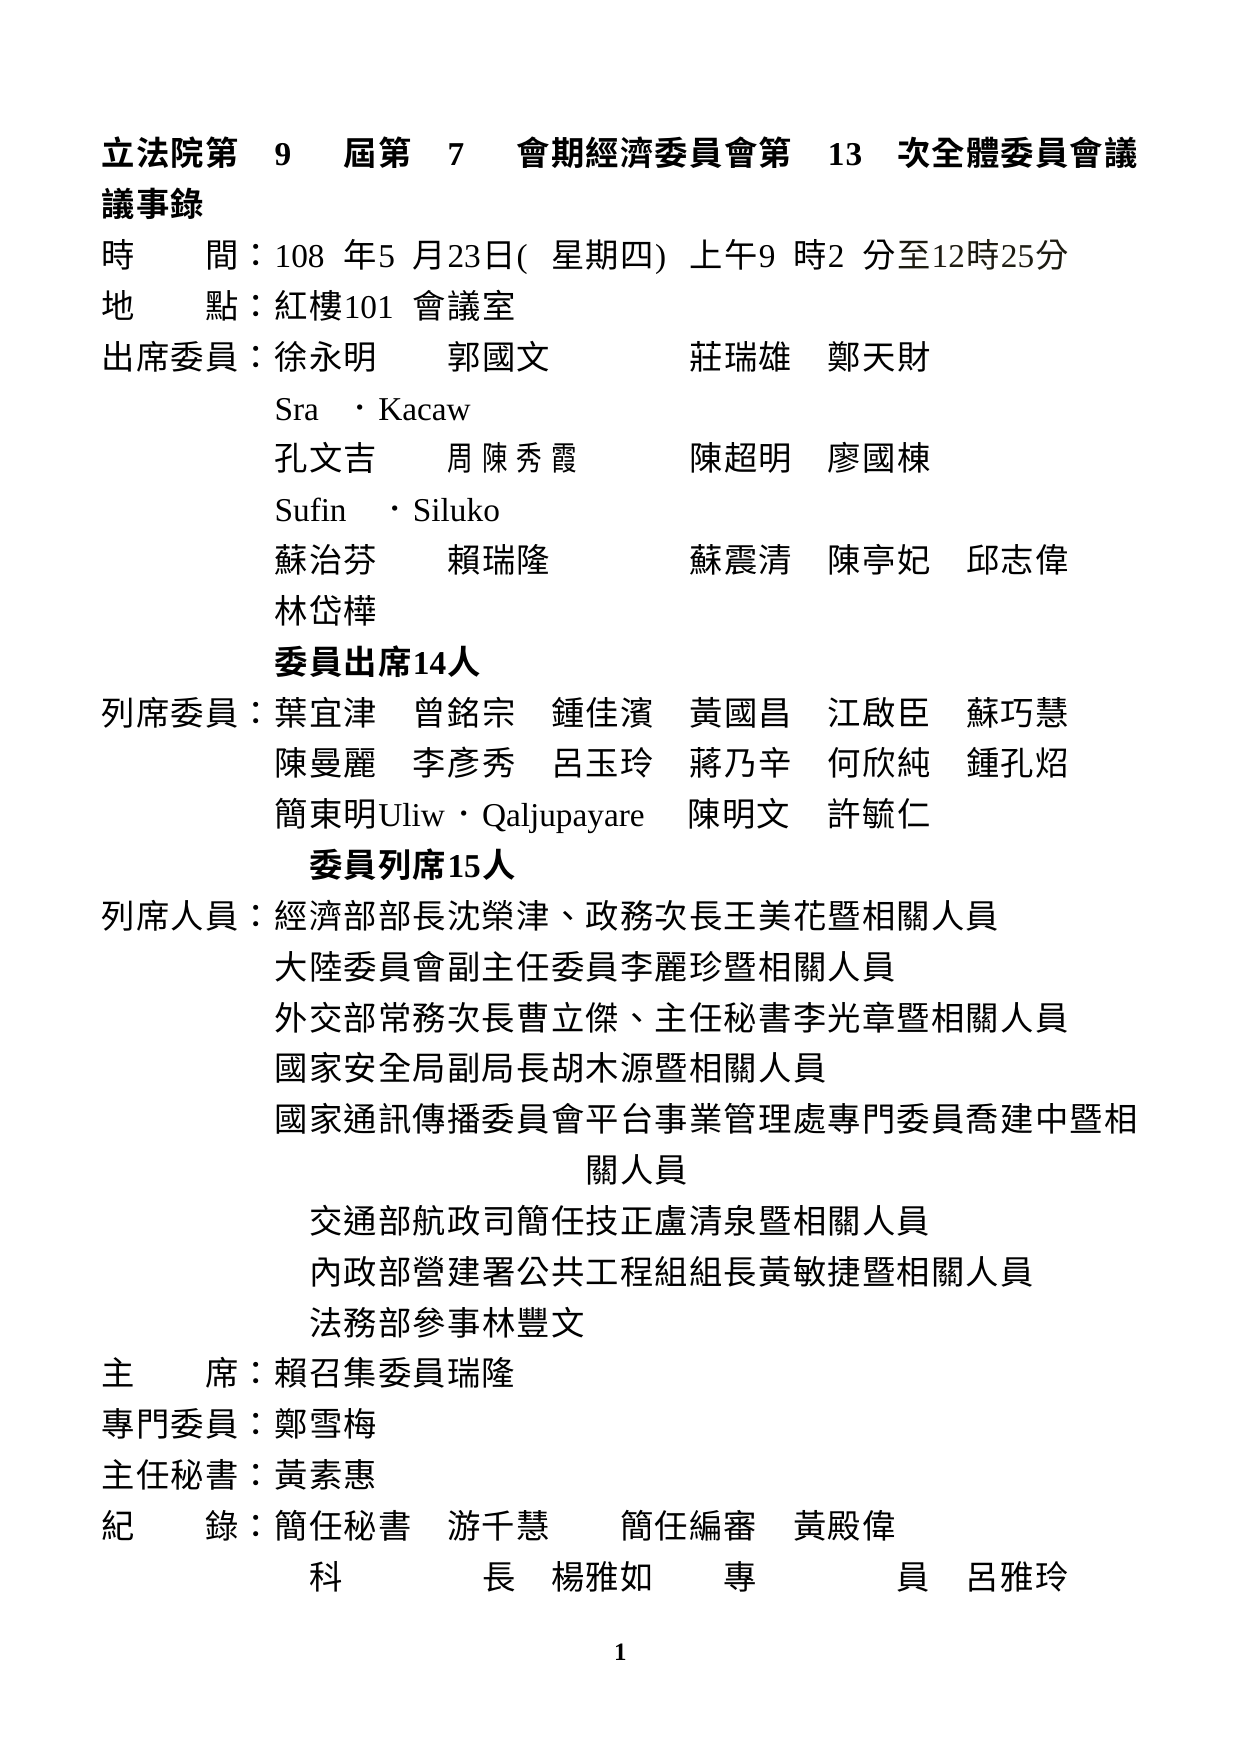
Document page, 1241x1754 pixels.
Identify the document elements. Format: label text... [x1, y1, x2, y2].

text 時 間：108年5月23日(星期四)上午9時2分至12時25分 [101, 227, 1095, 278]
text 地 點：紅樓101會議室 [101, 278, 1095, 329]
text 科 長 楊雅如 專 員 呂雅玲 [274, 1549, 1139, 1600]
text 主任秘書：黃素惠 [101, 1447, 1109, 1498]
text 立法院第9屆第7會期經濟委員會第13次全體委員會議議事錄 [101, 126, 1139, 227]
text 出席委員：徐永明 郭國文 莊瑞雄 鄭天財Sra．Kacaw 孔文吉 周陳秀霞 陳超明 廖國棟Sufin．Siluko 蘇治芬 賴瑞隆 蘇震清 陳亭妃 邱志偉 林岱樺 委員出席14人 [101, 329, 1104, 685]
text 專門委員：鄭雪梅 [101, 1397, 1109, 1447]
text 主 席：賴召集委員瑞隆 [101, 1346, 1139, 1397]
text 關人員 交通部航政司簡任技正盧清泉暨相關人員 內政部營建署公共工程組組長黃敏捷暨相關人員 法務部參事林豐文 [274, 1142, 1139, 1346]
text 紀 錄：簡任秘書 游千慧 簡任編審 黃殿偉 [101, 1498, 1139, 1549]
text 列席委員：葉宜津 曾銘宗 鍾佳濱 黃國昌 江啟臣 蘇巧慧 陳曼麗 李彥秀 呂玉玲 蔣乃辛 何欣純 鍾孔炤 簡東明Uliw．Qaljupayare 陳明文 許毓仁 [101, 685, 1104, 837]
text 列席人員：經濟部部長沈榮津、政務次長王美花暨相關人員 大陸委員會副主任委員李麗珍暨相關人員 外交部常務次長曹立傑、主任秘書李光章暨相關人員 國家安全局副局長胡木源暨相關人員 國家通訊傳播委員會平台事業管理處專門委員喬建中暨相 [101, 888, 1139, 1142]
text 委員列席15人 [101, 837, 1104, 888]
